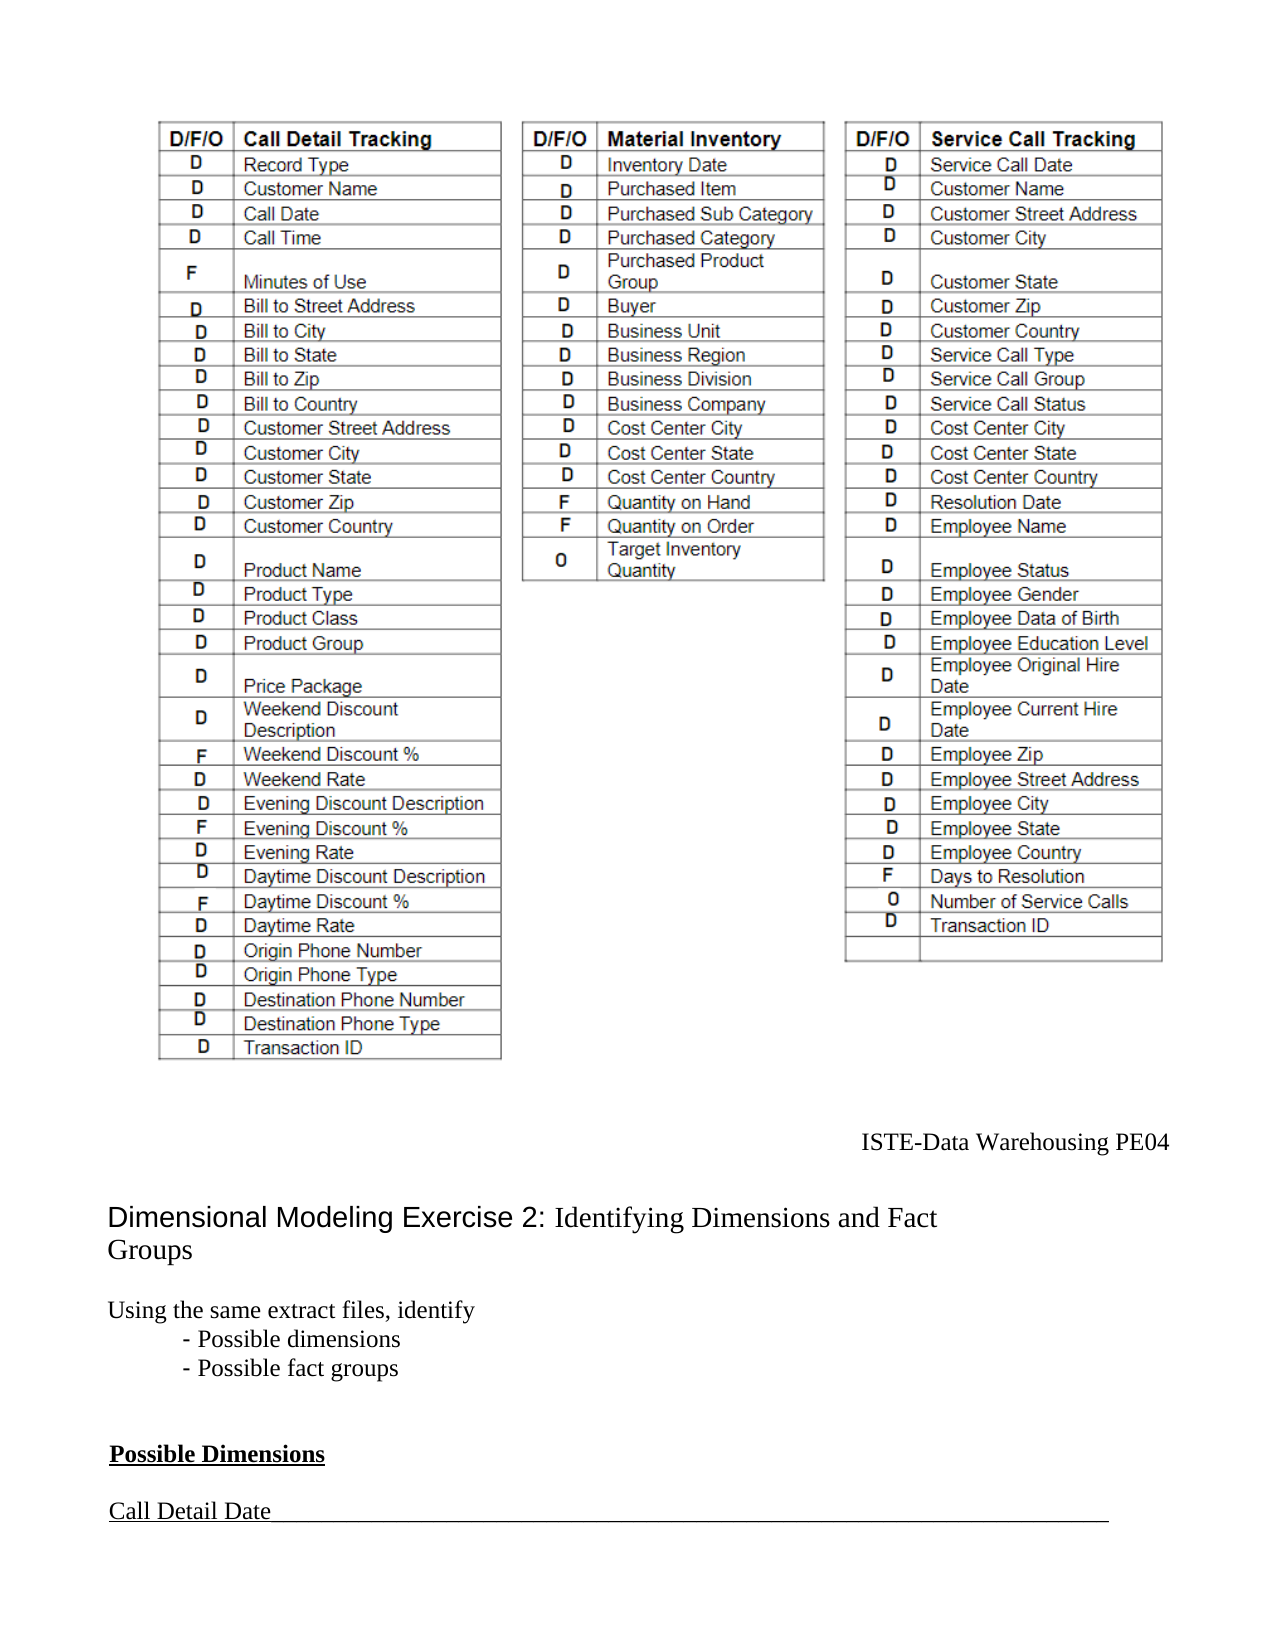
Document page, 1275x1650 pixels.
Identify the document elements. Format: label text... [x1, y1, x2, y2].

text - Possible dimensions [107, 1324, 1210, 1353]
text Possible Dimensions [109, 1439, 1210, 1468]
picture [94, 101, 1198, 1077]
text Call Detail Date___________________________________________________________________ [109, 1496, 1116, 1525]
text Dimensional Modeling Exercise 2: Identifying Dimensions and Fact Groups [107, 1202, 1026, 1266]
text ISTE-Data Warehousing PE04 [107, 1127, 1169, 1156]
text - Possible fact groups [107, 1353, 1210, 1382]
text Using the same extract files, identify [107, 1295, 1210, 1324]
